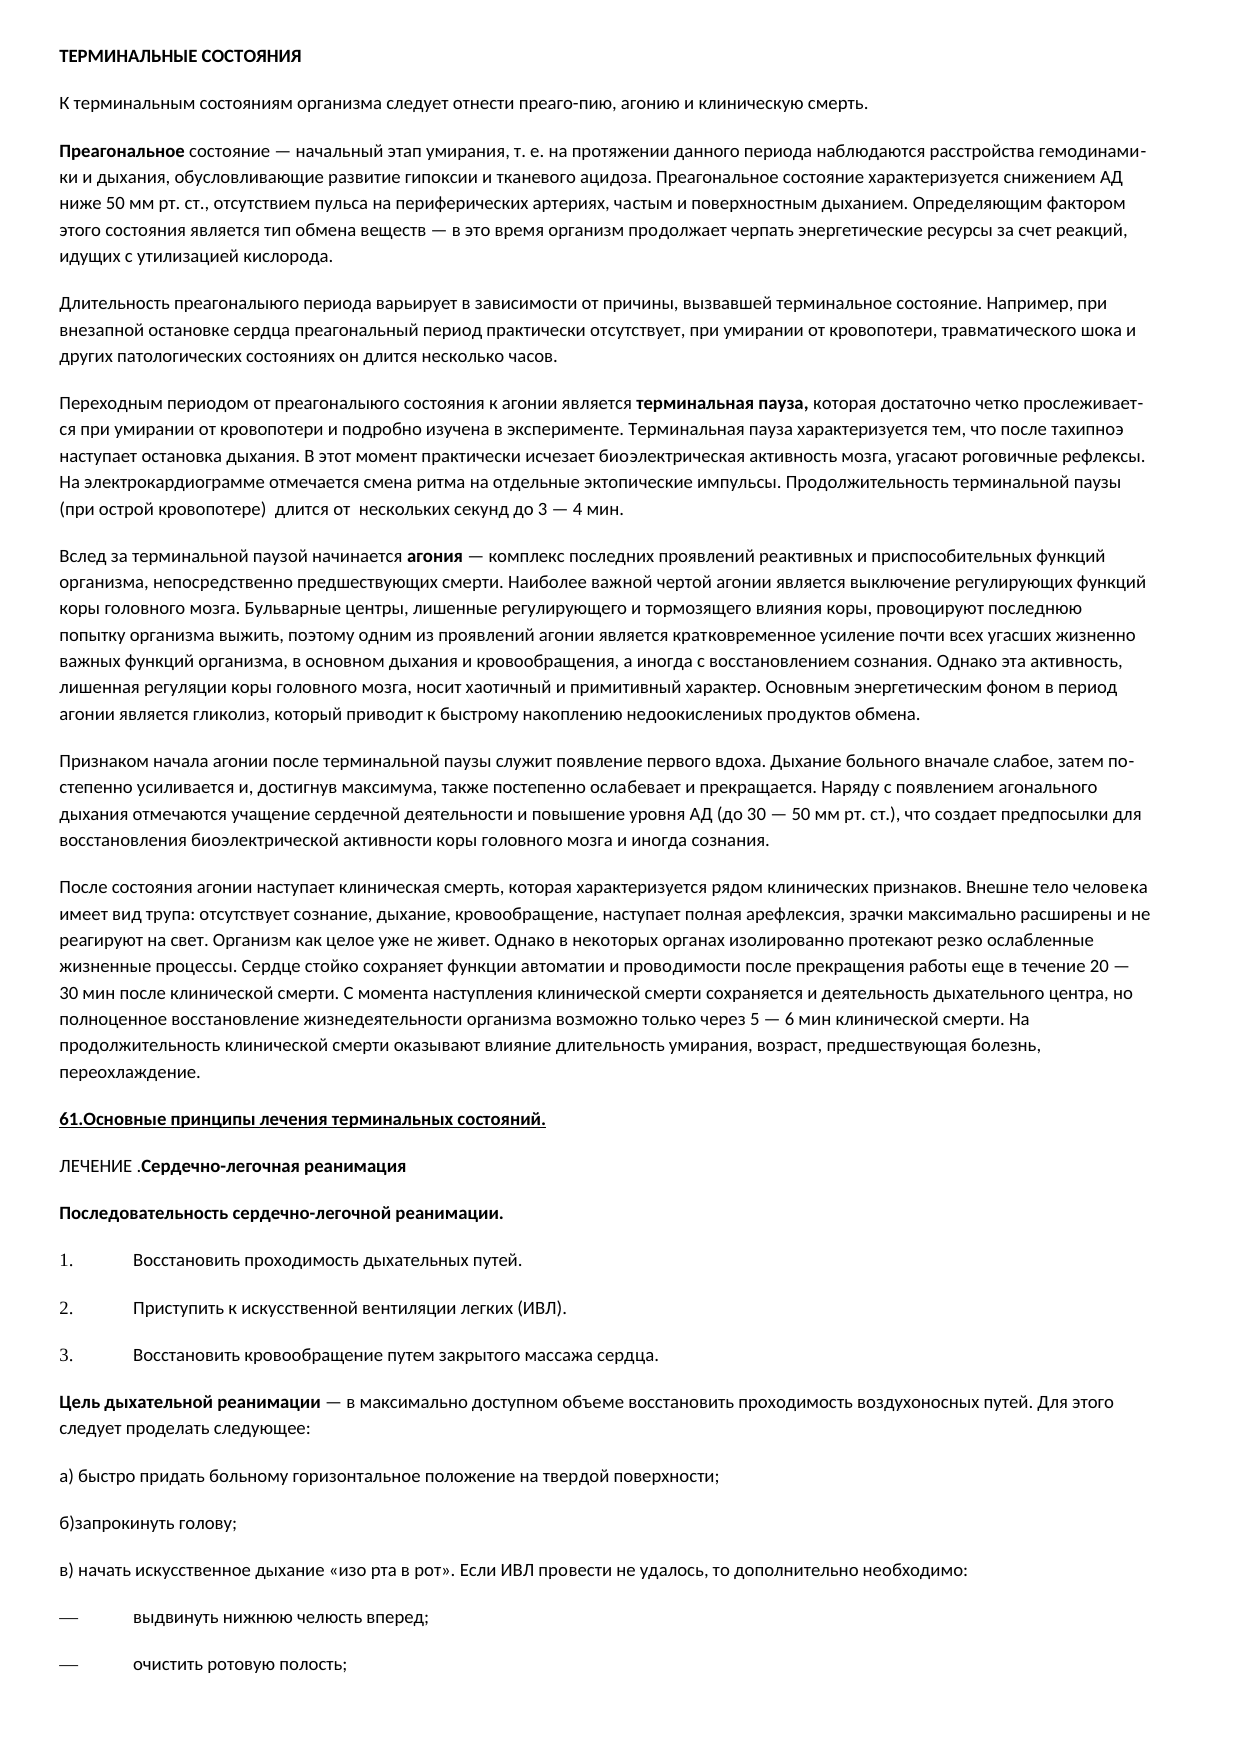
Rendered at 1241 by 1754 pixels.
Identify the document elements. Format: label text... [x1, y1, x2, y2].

list выдвинуть нижнюю челюсть вперед; [59, 1605, 1152, 1628]
text Последовательность сердечно-легочной реанимации. [59, 1201, 1152, 1224]
text а) быстро придать больному горизонтальное положение на твердой поверхности; [59, 1464, 1152, 1487]
text ТЕРМИНАЛЬНЫЕ СОСТОЯНИЯ [59, 44, 1152, 67]
text К терминальным состояниям организма следует отнести преаго-пию, агонию и клиническую смерть. [59, 92, 1152, 114]
text 61.Основные принципы лечения терминальных состояний. [59, 1107, 1152, 1130]
text После состояния агонии наступает клиническая смерть, которая характеризуется рядом клинических признаков. Внешне тело человека имеет вид трупа: отсутствует сознание, дыхание, кровообращение, наступает полная арефлексия, зрачки максимально расширены и не реагируют на свет. Организм как целое уже не живет. Однако в некоторых органах изолированно протекают резко ослабленные жизненные процессы. Сердце стойко сохраняет функции автоматии и проводимости после прекращения работы еще в течение 20 — 30 мин после клинической смерти. С момента наступления клинической смерти сохраняется и деятельность дыхательного центра, но полноценное восстановление жизнедеятельности организма возможно только через 5 — 6 мин клинической смерти. На продолжительность клинической смерти оказывают влияние длительность умирания, возраст, предшествующая болезнь, переохлаждение. [59, 875, 1152, 1083]
text в) начать искусственное дыхание «изо рта в рот». Если ИВЛ провести не удалось, то дополнительно необходимо: [59, 1558, 1152, 1581]
text Цель дыхательной реанимации — в максимально доступном объеме восстановить проходимость воздухоносных путей. Для этого следует проделать следующее: [59, 1390, 1152, 1439]
text Длительность преагоналыюго периода варьирует в зависимости от причины, вызвавшей терминальное состояние. Например, при внезапной остановке сердца преагональный период практически отсутствует, при умирании от кровопотери, травматического шока и других патологических состояниях он длится несколько часов. [59, 291, 1152, 367]
text Признаком начала агонии после терминальной паузы служит появление первого вдоха. Дыхание больного вначале слабое, затем постепенно усиливается и, достигнув максимума, также постепенно ослабевает и прекращается. Наряду с появлением агонального дыхания отмечаются учащение сердечной деятельности и повышение уровня АД (до 30 — 50 мм рт. ст.), что создает предпосылки для восстановления биоэлектрической активности коры головного мозга и иногда сознания. [59, 749, 1152, 851]
text Преагональное состояние — начальный этап умирания, т. е. на протяжении данного периода наблюдаются расстройства гемодинамики и дыхания, обусловливающие развитие гипоксии и тканевого ацидоза. Преагональное состояние характеризуется снижением АД ниже 50 мм рт. ст., отсутствием пульса на периферических артериях, частым и поверхностным дыханием. Определяющим фактором этого состояния является тип обмена веществ — в это время организм продолжает черпать энергетические ресурсы за счет реакций, идущих с утилизацией кислорода. [59, 139, 1152, 267]
list Восстановить проходимость дыхательных путей. [59, 1249, 1152, 1272]
list очистить ротовую полость; [59, 1652, 1152, 1675]
list Восстановить кровообращение путем закрытого массажа сердца. [59, 1343, 1152, 1366]
text Вслед за терминальной паузой начинается агония — комплекс последних проявлений реактивных и приспособительных функций организма, непосредственно предшествующих смерти. Наиболее важной чертой агонии является выключение регулирующих функций коры головного мозга. Бульварные центры, лишенные регулирующего и тормозящего влияния коры, провоцируют последнюю попытку организма выжить, поэтому одним из проявлений агонии является кратковременное усиление почти всех угасших жизненно важных функций организма, в основном дыхания и кровообращения, а иногда с восстановлением сознания. Однако эта активность, лишенная регуляции коры головного мозга, носит хаотичный и примитивный характер. Основным энергетическим фоном в период агонии является гликолиз, который приводит к быстрому накоплению недоокислениых продуктов обмена. [59, 544, 1152, 725]
text ЛЕЧЕНИЕ .Сердечно-легочная реанимация [59, 1154, 1152, 1177]
text Переходным периодом от преагоналыюго состояния к агонии является терминальная пауза, которая достаточно четко прослеживается при умирании от кровопотери и подробно изучена в эксперименте. Терминальная пауза характеризуется тем, что после тахипноэ наступает остановка дыхания. В этот момент практически исчезает биоэлектрическая активность мозга, угасают роговичные рефлексы. На электрокардиограмме отмечается смена ритма на отдельные эктопические импульсы. Продолжительность терминальной паузы (при острой кровопотере) длится от нескольких секунд до 3 — 4 мин. [59, 391, 1152, 519]
list Приступить к искусственной вентиляции легких (ИВЛ). [59, 1296, 1152, 1319]
text б)запрокинуть голову; [59, 1511, 1152, 1534]
